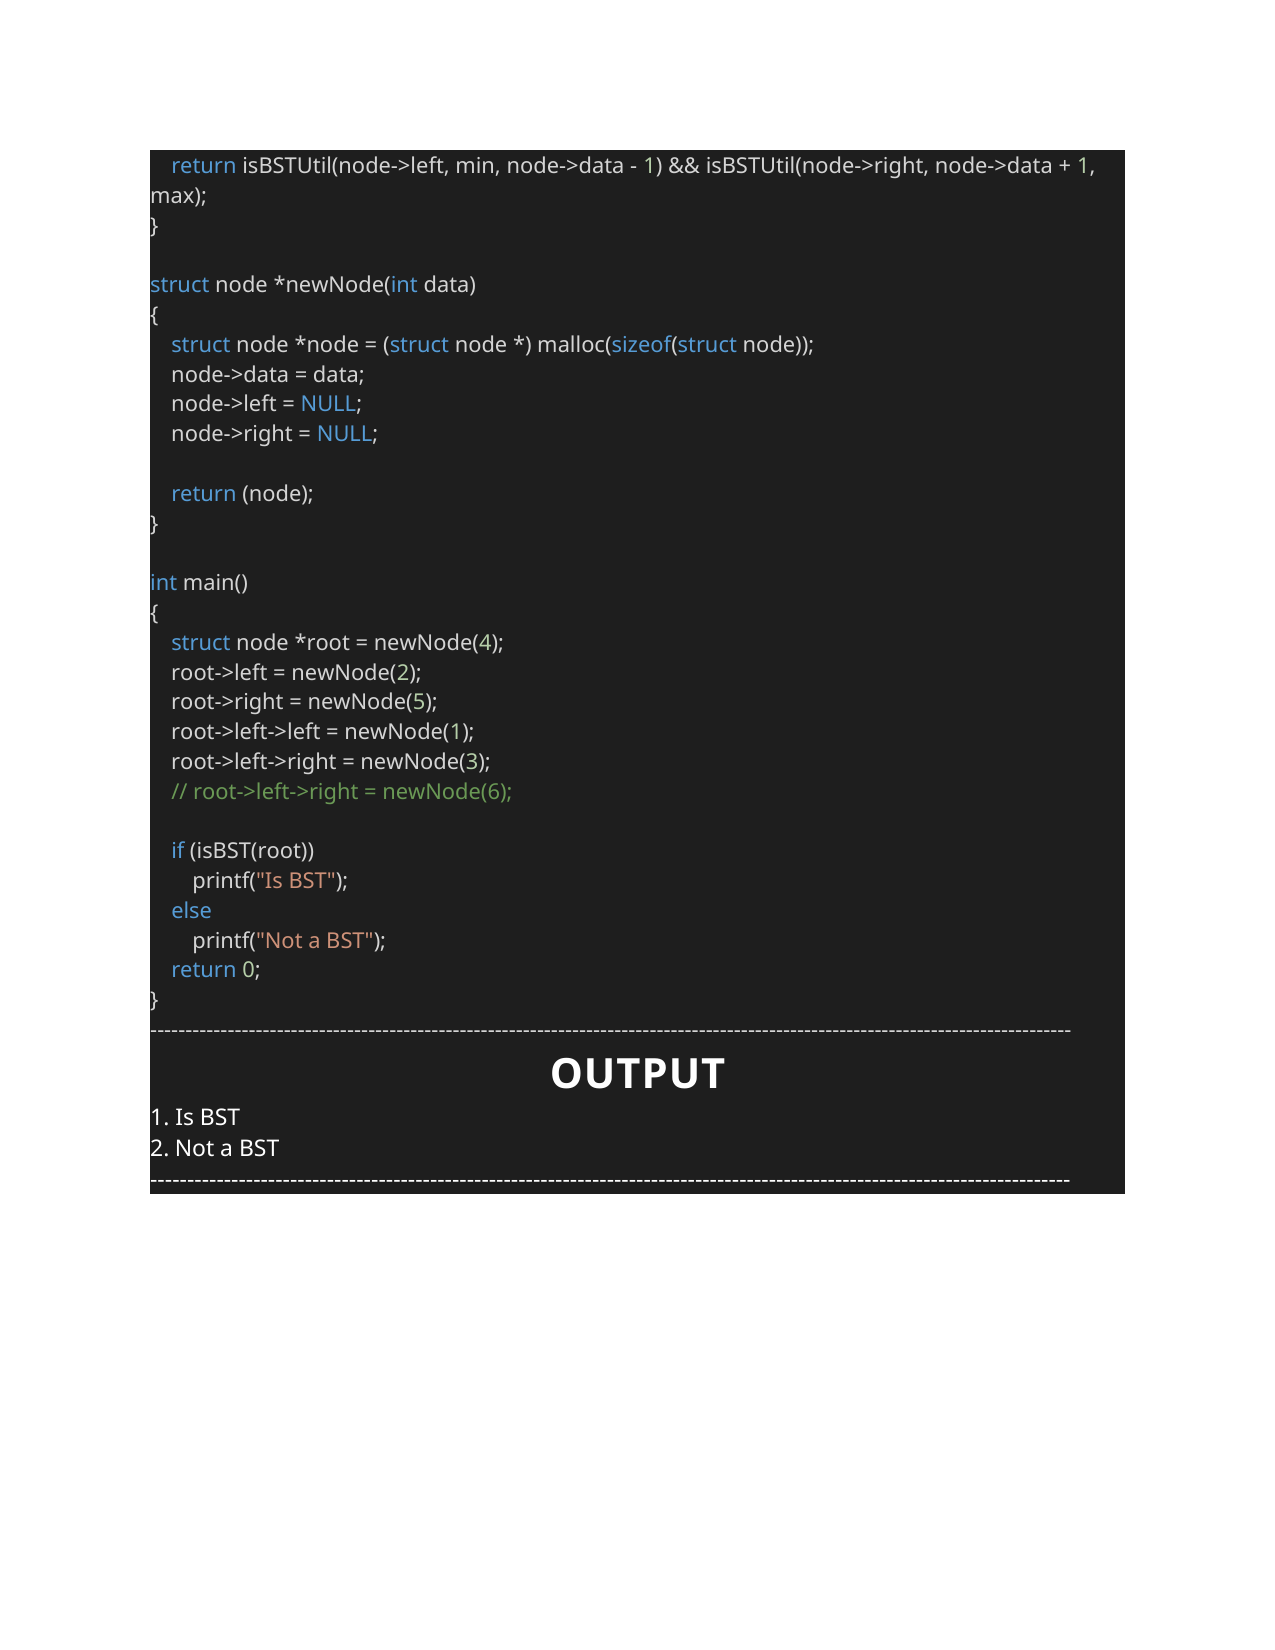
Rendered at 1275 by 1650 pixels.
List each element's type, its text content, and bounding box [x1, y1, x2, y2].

text int main() [150, 567, 1125, 597]
text node->left = NULL; [150, 388, 1125, 418]
text 2. Not a BST [150, 1132, 1125, 1163]
text if (isBST(root)) [150, 835, 1125, 865]
text } [150, 507, 1125, 537]
text root->left->right = newNode(3); [150, 746, 1125, 776]
text return (node); [150, 478, 1125, 507]
text root->left = newNode(2); [150, 656, 1125, 686]
text root->left->left = newNode(1); [150, 716, 1125, 746]
text { [150, 597, 1125, 627]
text struct node *root = newNode(4); [150, 627, 1125, 656]
text else [150, 895, 1125, 924]
text OUTPUT [150, 1044, 1125, 1101]
text } [150, 209, 1125, 239]
text printf("Is BST"); [150, 865, 1125, 895]
text printf("Not a BST"); [150, 924, 1125, 954]
text 1. Is BST [150, 1101, 1125, 1132]
text ----------------------------------------------------------------------------------------------------------------------------------- [150, 1014, 1125, 1044]
text root->right = newNode(5); [150, 686, 1125, 716]
text { [150, 299, 1125, 329]
text struct node *newNode(int data) [150, 269, 1125, 299]
text // root->left->right = newNode(6); [150, 776, 1125, 805]
text struct node *node = (struct node *) malloc(sizeof(struct node)); [150, 329, 1125, 358]
text } [150, 984, 1125, 1014]
text node->right = NULL; [150, 418, 1125, 448]
text return 0; [150, 954, 1125, 984]
text node->data = data; [150, 358, 1125, 388]
text return isBSTUtil(node->left, min, node->data - 1) && isBSTUtil(node->right, node->data + 1, max); [150, 150, 1125, 209]
text ----------------------------------------------------------------------------------------------------------------------------- [150, 1163, 1125, 1194]
